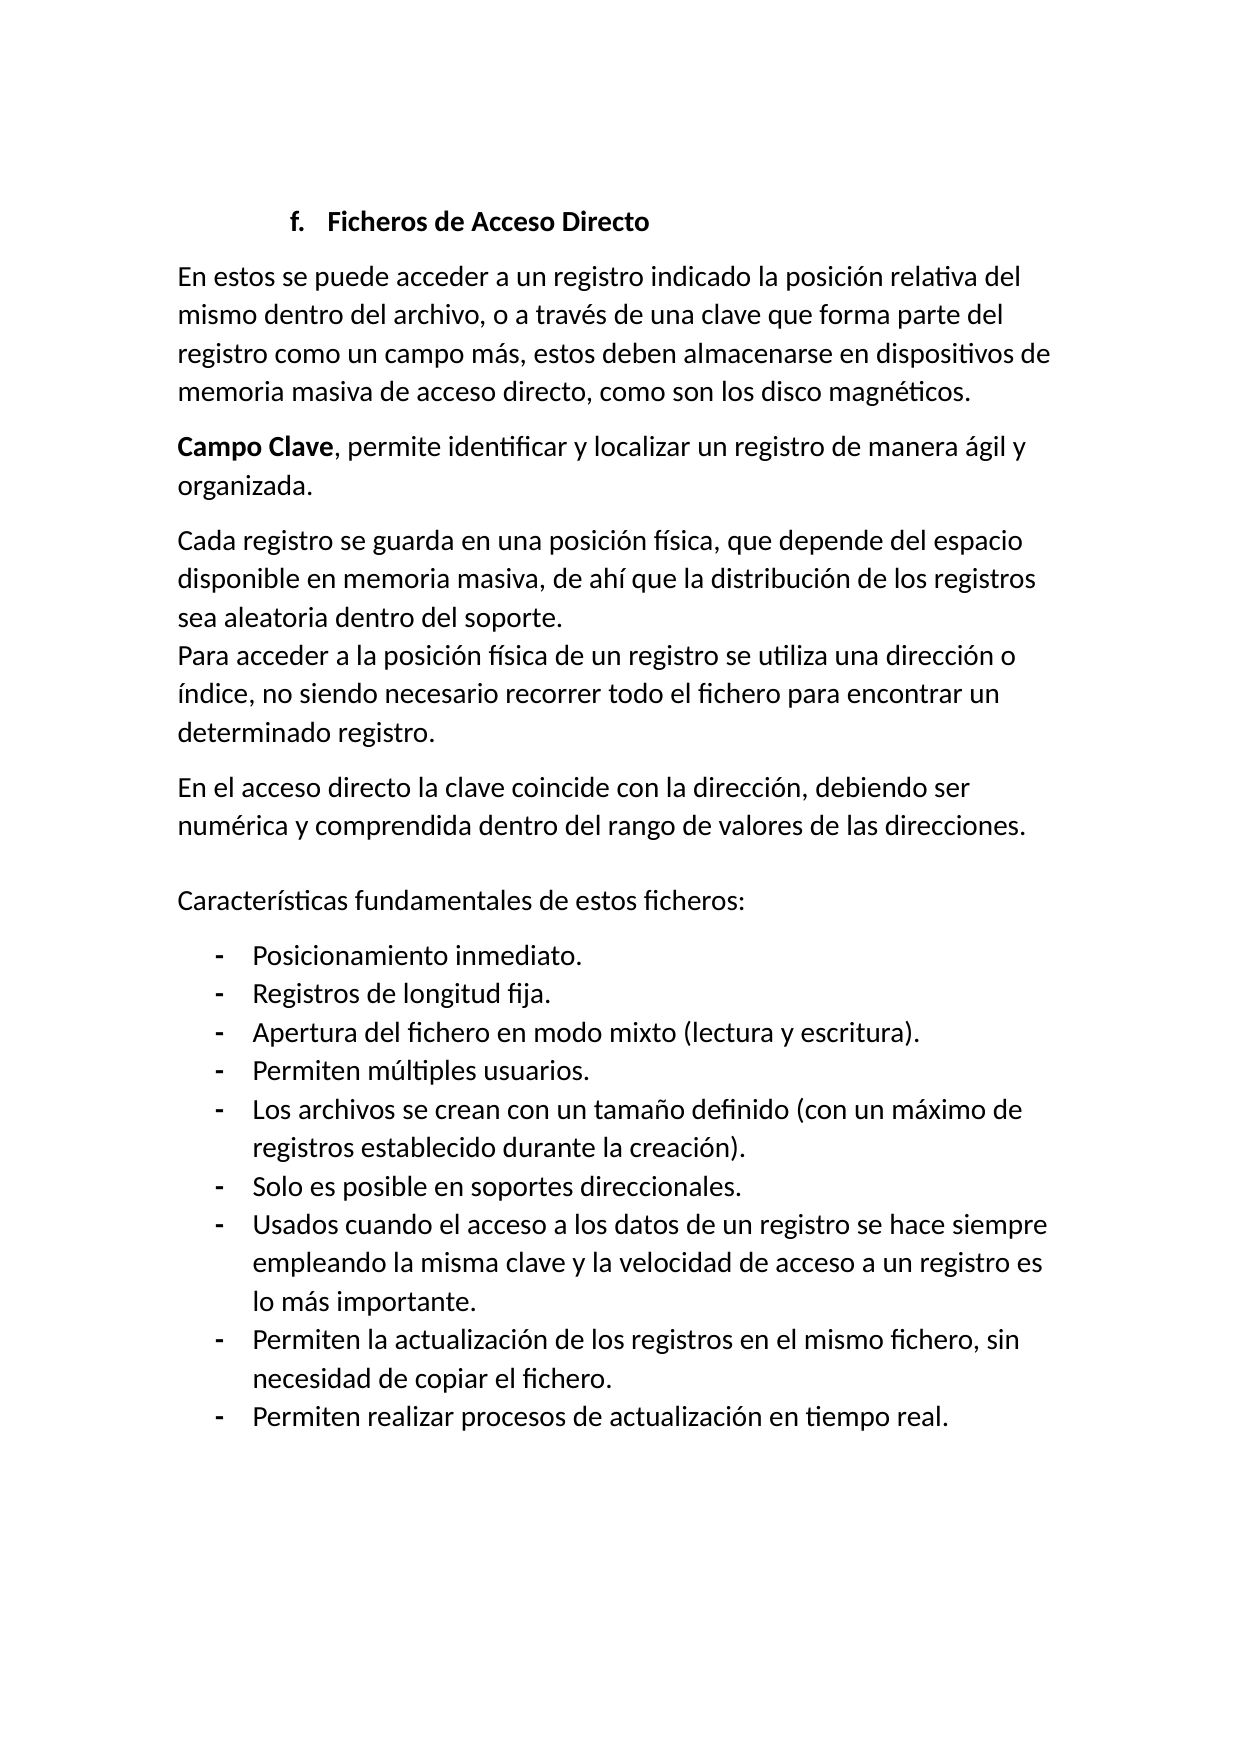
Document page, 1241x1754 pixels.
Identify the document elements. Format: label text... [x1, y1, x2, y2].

list Ficheros de Acceso Directo [290, 203, 1063, 238]
text Cada registro se guarda en una posición física, que depende del espacio disponible en memoria masiva, de ahí que la distribución de los registros sea aleatoria dentro del soporte. Para acceder a la posición física de un registro se utiliza una dirección o índice, no siendo necesario recorrer todo el fichero para encontrar un determinado registro. [177, 522, 1063, 749]
list Permiten múltiples usuarios. [215, 1052, 1063, 1088]
list Los archivos se crean con un tamaño definido (con un máximo de registros establecido durante la creación). [215, 1091, 1063, 1165]
text Campo Clave, permite identificar y localizar un registro de manera ágil y organizada. [177, 428, 1063, 502]
list Registros de longitud fija. [215, 975, 1063, 1011]
list Permiten la actualización de los registros en el mismo fichero, sin necesidad de copiar el fichero. [215, 1321, 1063, 1395]
text Características fundamentales de estos ficheros: [177, 882, 1063, 917]
text En estos se puede acceder a un registro indicado la posición relativa del mismo dentro del archivo, o a través de una clave que forma parte del registro como un campo más, estos deben almacenarse en dispositivos de memoria masiva de acceso directo, como son los disco magnéticos. [177, 258, 1063, 409]
list Solo es posible en soportes direccionales. [215, 1168, 1063, 1203]
list Posicionamiento inmediato. [215, 937, 1063, 973]
list Permiten realizar procesos de actualización en tiempo real. [215, 1398, 1063, 1434]
text En el acceso directo la clave coincide con la dirección, debiendo ser numérica y comprendida dentro del rango de valores de las direcciones. [177, 769, 1063, 843]
list Apertura del fichero en modo mixto (lectura y escritura). [215, 1014, 1063, 1049]
list Usados cuando el acceso a los datos de un registro se hace siempre empleando la misma clave y la velocidad de acceso a un registro es lo más importante. [215, 1206, 1063, 1318]
